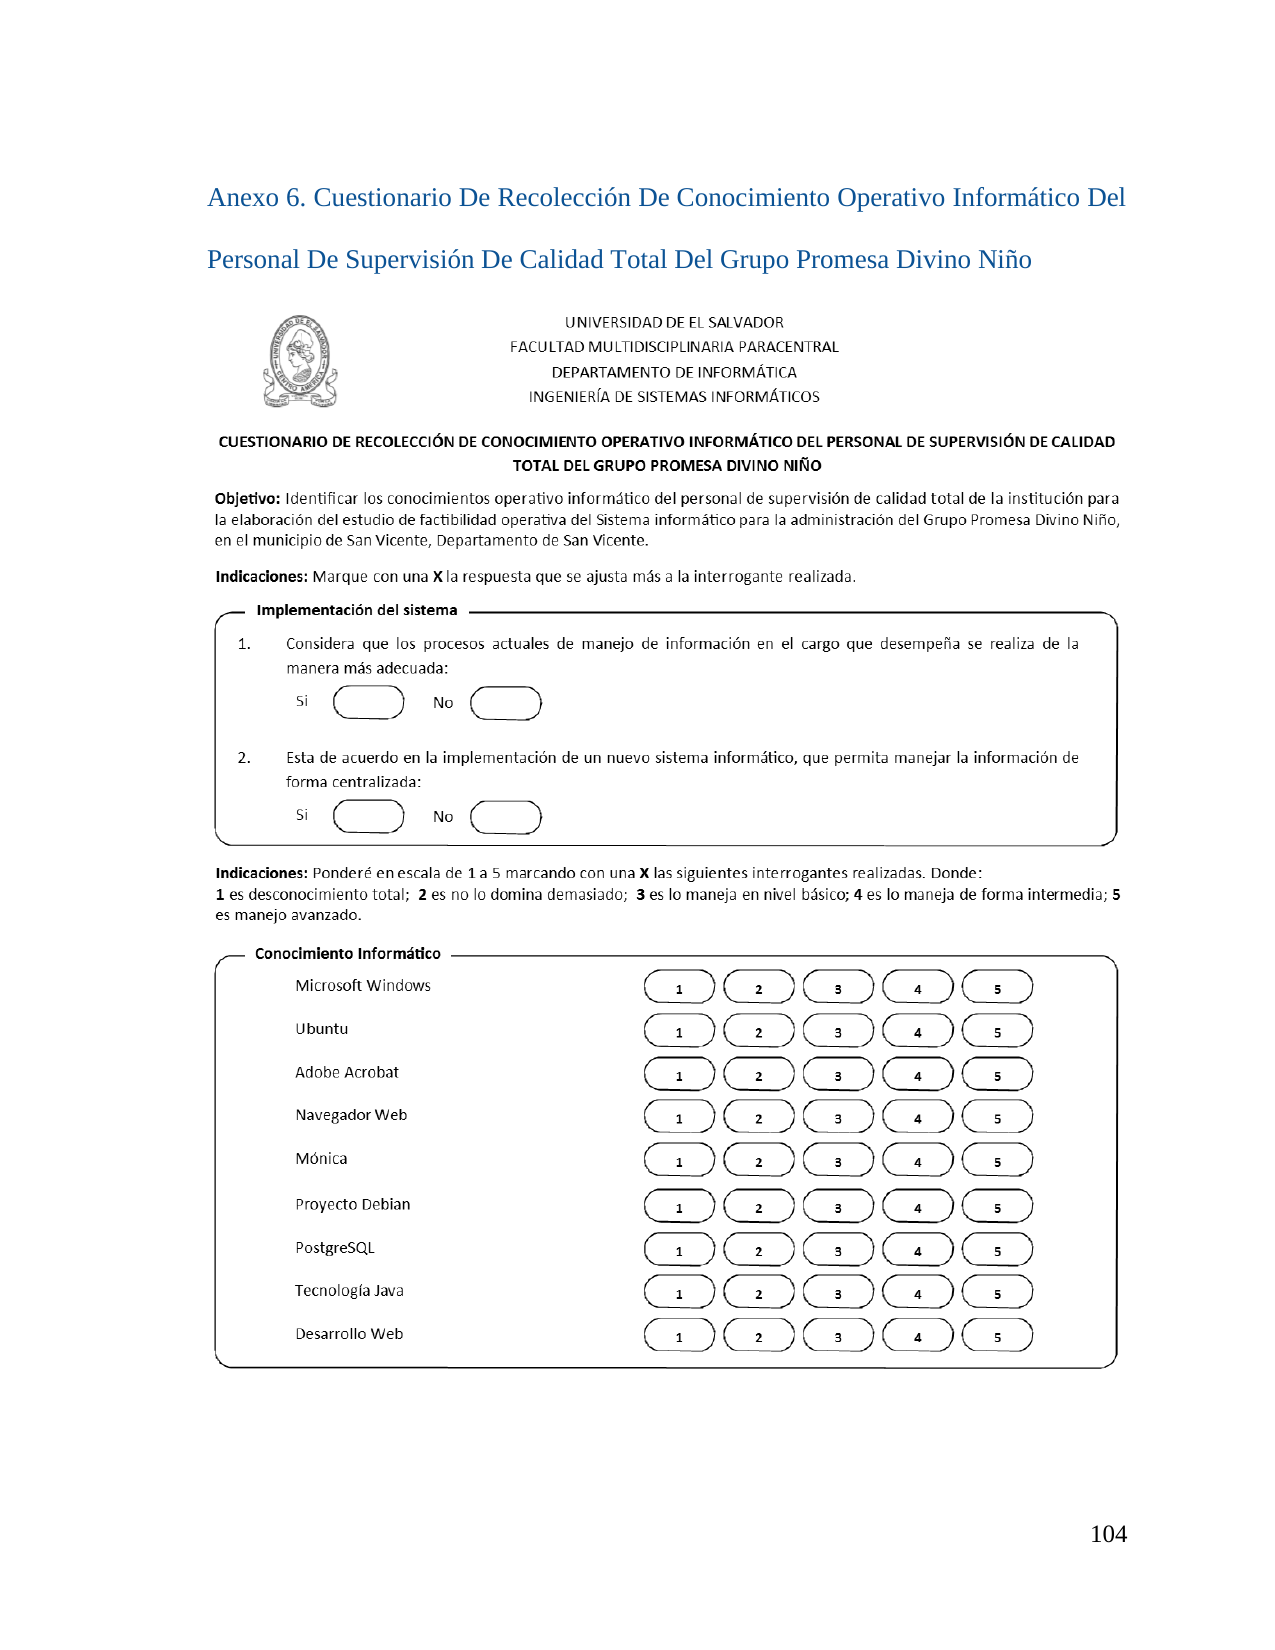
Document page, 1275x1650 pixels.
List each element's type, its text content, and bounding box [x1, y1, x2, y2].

picture [206, 306, 1128, 1369]
text Anexo 6. Cuestionario De Recolección De Conocimiento Operativo Informático Del Personal De Supervisión De Calidad Total Del Grupo Promesa Divino Niño [207, 181, 1127, 275]
